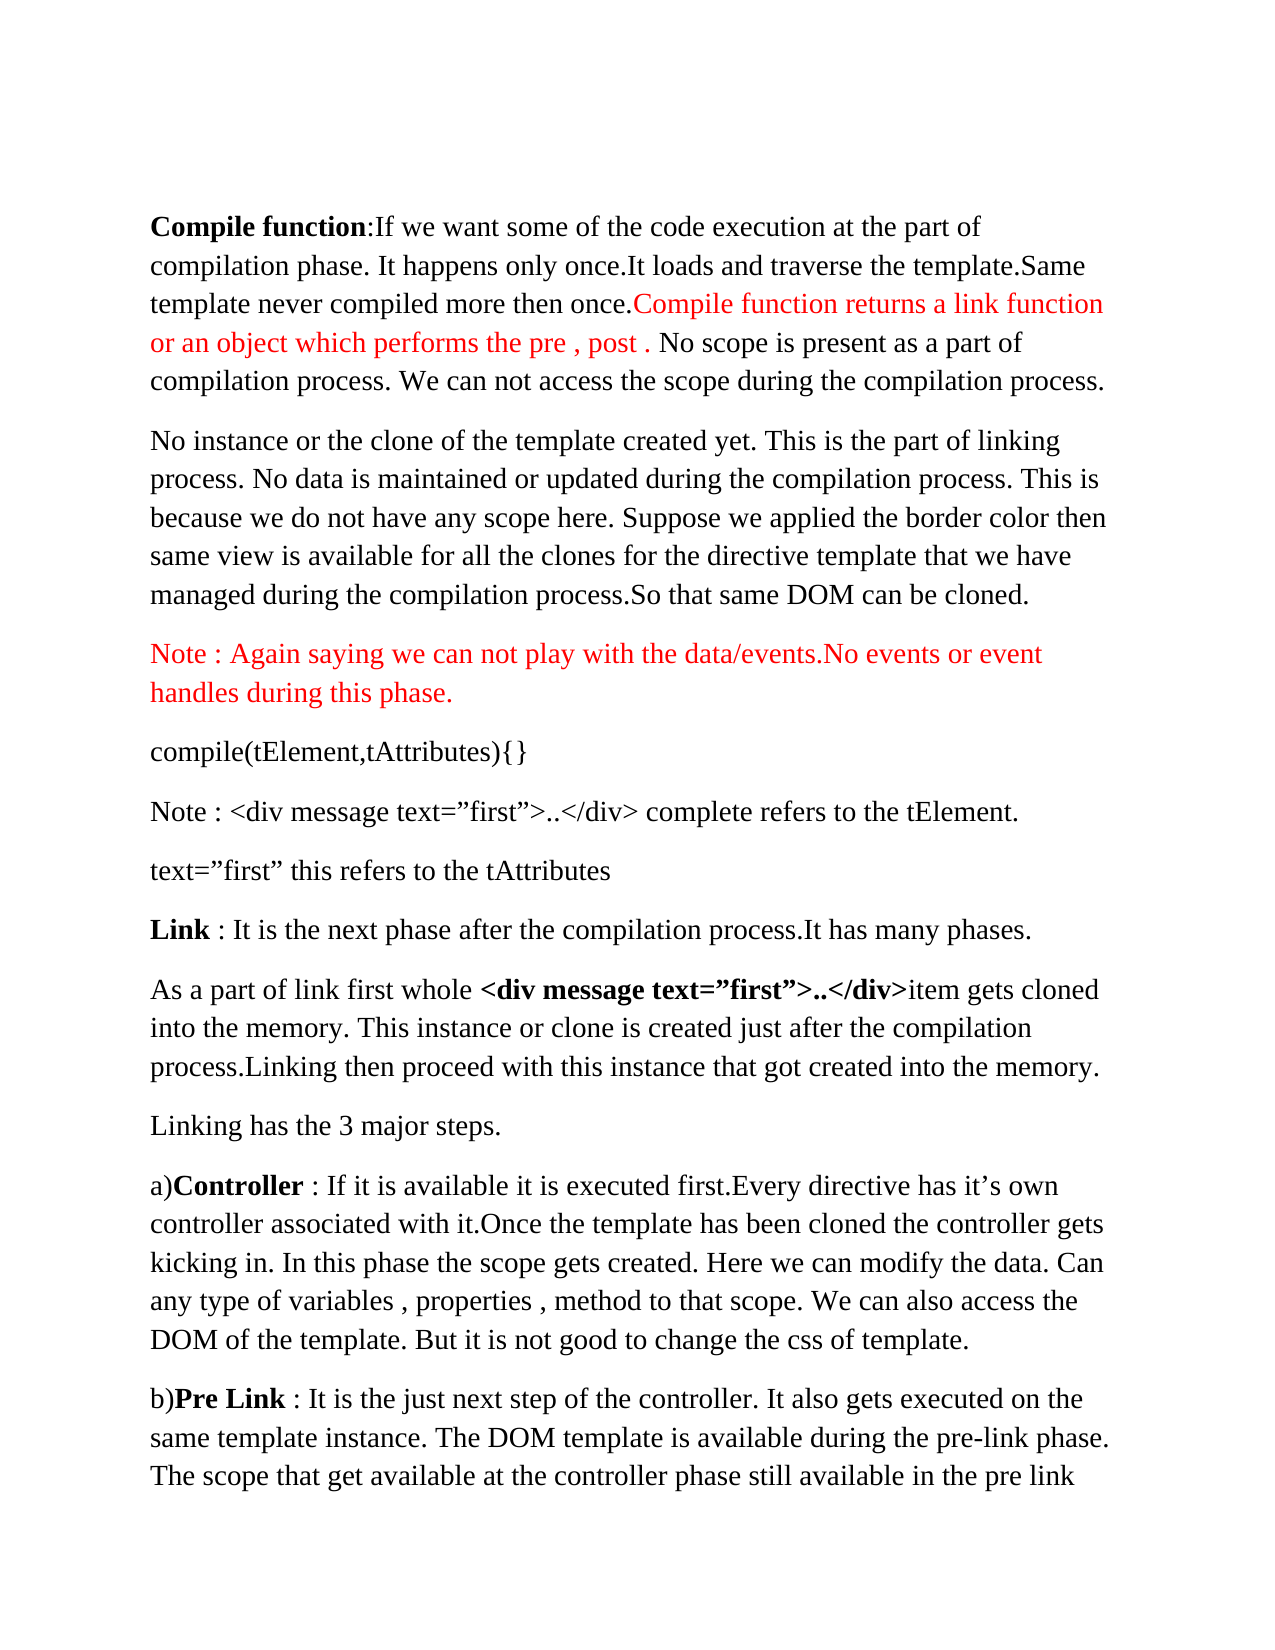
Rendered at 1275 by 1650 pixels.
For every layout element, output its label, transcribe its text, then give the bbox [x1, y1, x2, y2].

text Note : Again saying we can not play with the data/events.No events or event handles during this phase. [150, 636, 1125, 708]
text text=”first” this refers to the tAttributes [150, 853, 1125, 887]
text Link : It is the next phase after the compilation process.It has many phases. [150, 912, 1125, 946]
text a)Controller : If it is available it is executed first.Every directive has it’s own controller associated with it.Once the template has been cloned the controller gets kicking in. In this phase the scope gets created. Here we can modify the data. Can any type of variables , properties , method to that scope. We can also access the DOM of the template. But it is not good to change the css of template. [150, 1168, 1125, 1355]
text compile(tElement,tAttributes){} [150, 734, 1125, 768]
text Note : <div message text=”first”>..</div> complete refers to the tElement. [150, 794, 1125, 827]
text Linking has the 3 major steps. [150, 1108, 1125, 1142]
text As a part of link first whole <div message text=”first”>..</div>item gets cloned into the memory. This instance or clone is created just after the compilation process.Linking then proceed with this instance that got created into the memory. [150, 972, 1125, 1082]
text Compile function:If we want some of the code execution at the part of compilation phase. It happens only once.It loads and traverse the template.Same template never compiled more then once.Compile function returns a link function or an object which performs the pre , post . No scope is present as a part of compilation process. We can not access the scope during the compilation process. [150, 209, 1125, 397]
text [150, 1381, 1125, 1492]
text No instance or the clone of the template created yet. This is the part of linking process. No data is maintained or updated during the compilation process. This is because we do not have any scope here. Suppose we applied the border color then same view is available for all the clones for the directive template that we have managed during the compilation process.So that same DOM can be cloned. [150, 423, 1125, 611]
